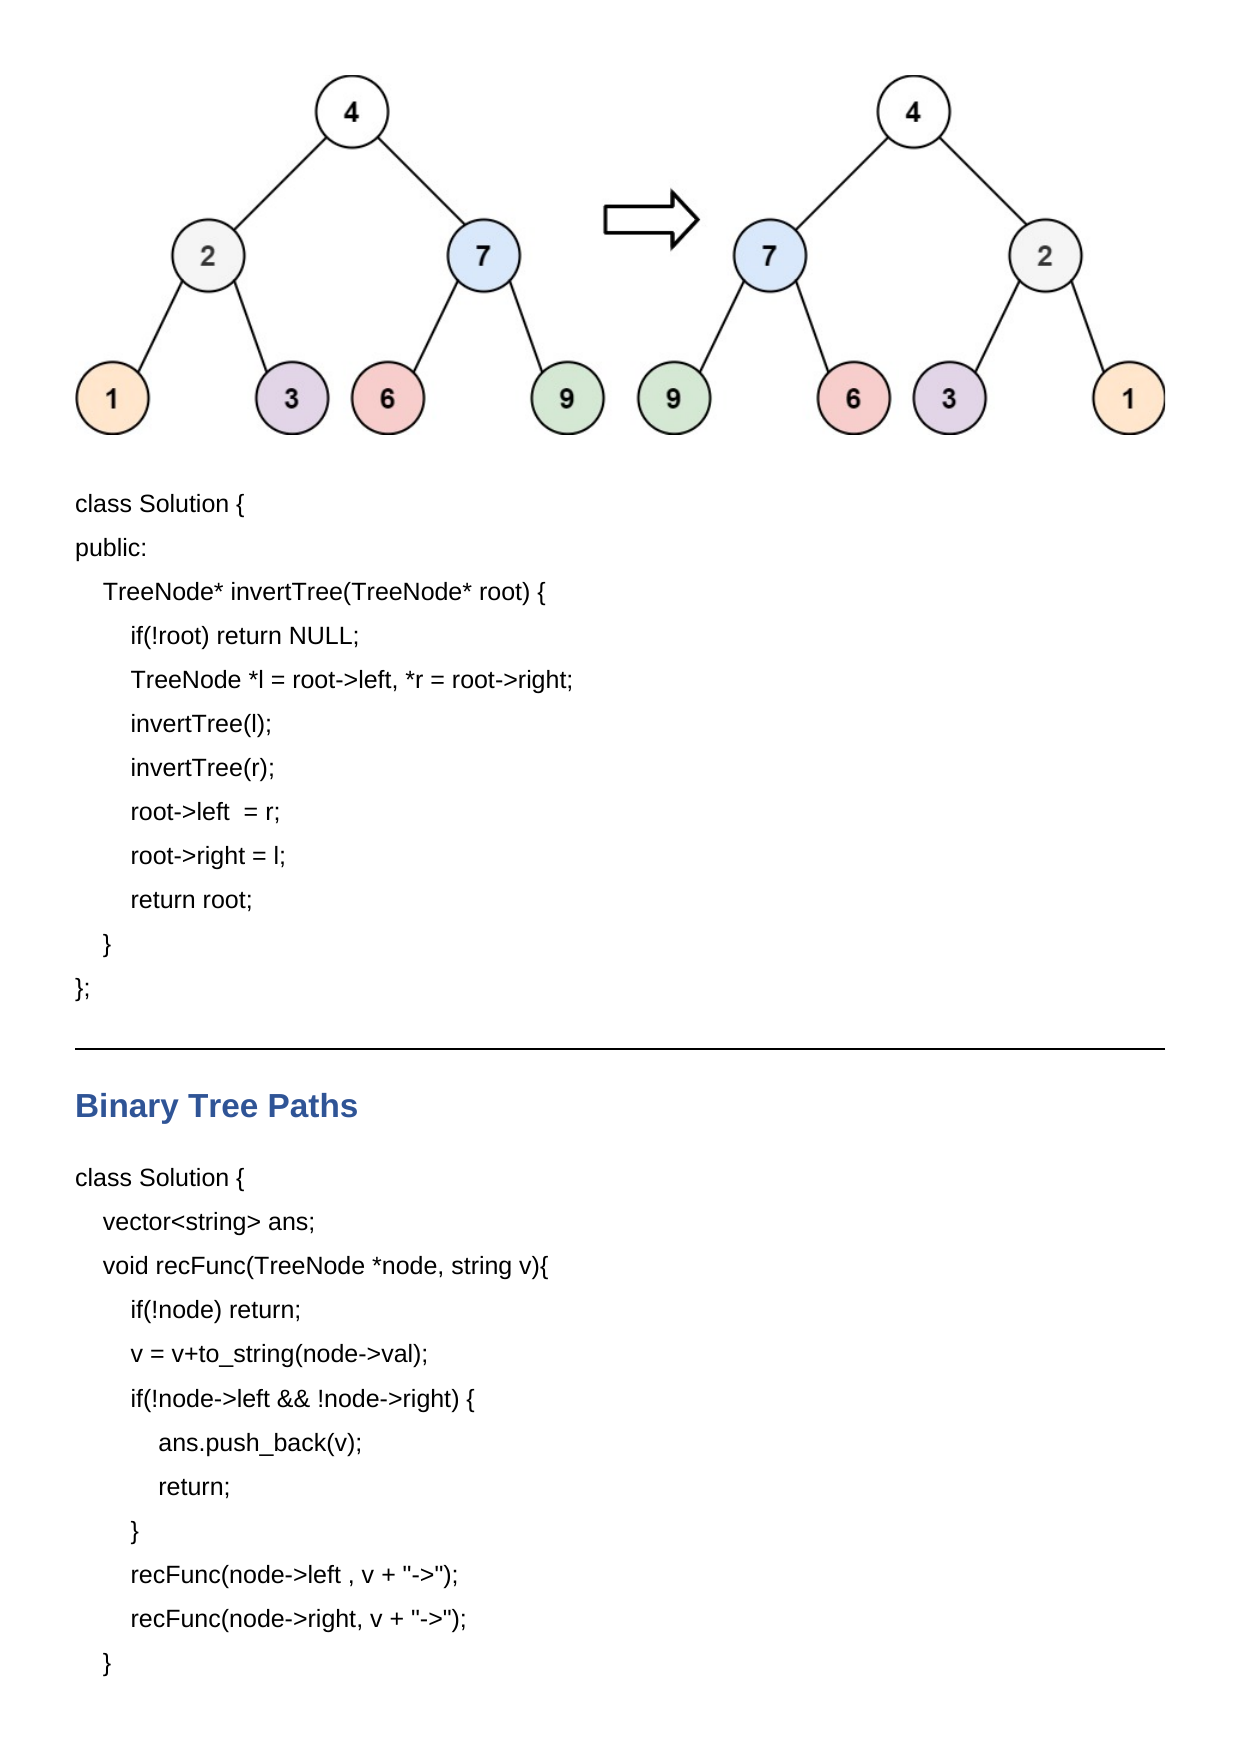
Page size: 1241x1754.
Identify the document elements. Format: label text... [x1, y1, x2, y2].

text recFunc(node->left , v + "->"); [75, 1560, 1165, 1588]
subtitle Binary Tree Paths [75, 1086, 1165, 1124]
text v = v+to_string(node->val); [75, 1339, 1165, 1368]
picture [75, 75, 1166, 435]
text vector<string> ans; [75, 1207, 1165, 1236]
text public: [75, 533, 1165, 561]
text void recFunc(TreeNode *node, string v){ [75, 1251, 1165, 1280]
text return root; [75, 885, 1165, 914]
text } [75, 929, 1165, 958]
text } [75, 1648, 1165, 1677]
text class Solution { [75, 489, 1165, 517]
text TreeNode* invertTree(TreeNode* root) { [75, 577, 1165, 606]
text if(!root) return NULL; [75, 621, 1165, 649]
text if(!node) return; [75, 1295, 1165, 1324]
text return; [75, 1472, 1165, 1500]
text root->left = r; [75, 797, 1165, 826]
text invertTree(r); [75, 753, 1165, 782]
text recFunc(node->right, v + "->"); [75, 1604, 1165, 1633]
text class Solution { [75, 1163, 1165, 1192]
text TreeNode *l = root->left, *r = root->right; [75, 665, 1165, 694]
text if(!node->left && !node->right) { [75, 1383, 1165, 1412]
text }; [75, 973, 1165, 1002]
text } [75, 1516, 1165, 1544]
text ans.push_back(v); [75, 1428, 1165, 1456]
text root->right = l; [75, 841, 1165, 870]
text invertTree(l); [75, 709, 1165, 738]
